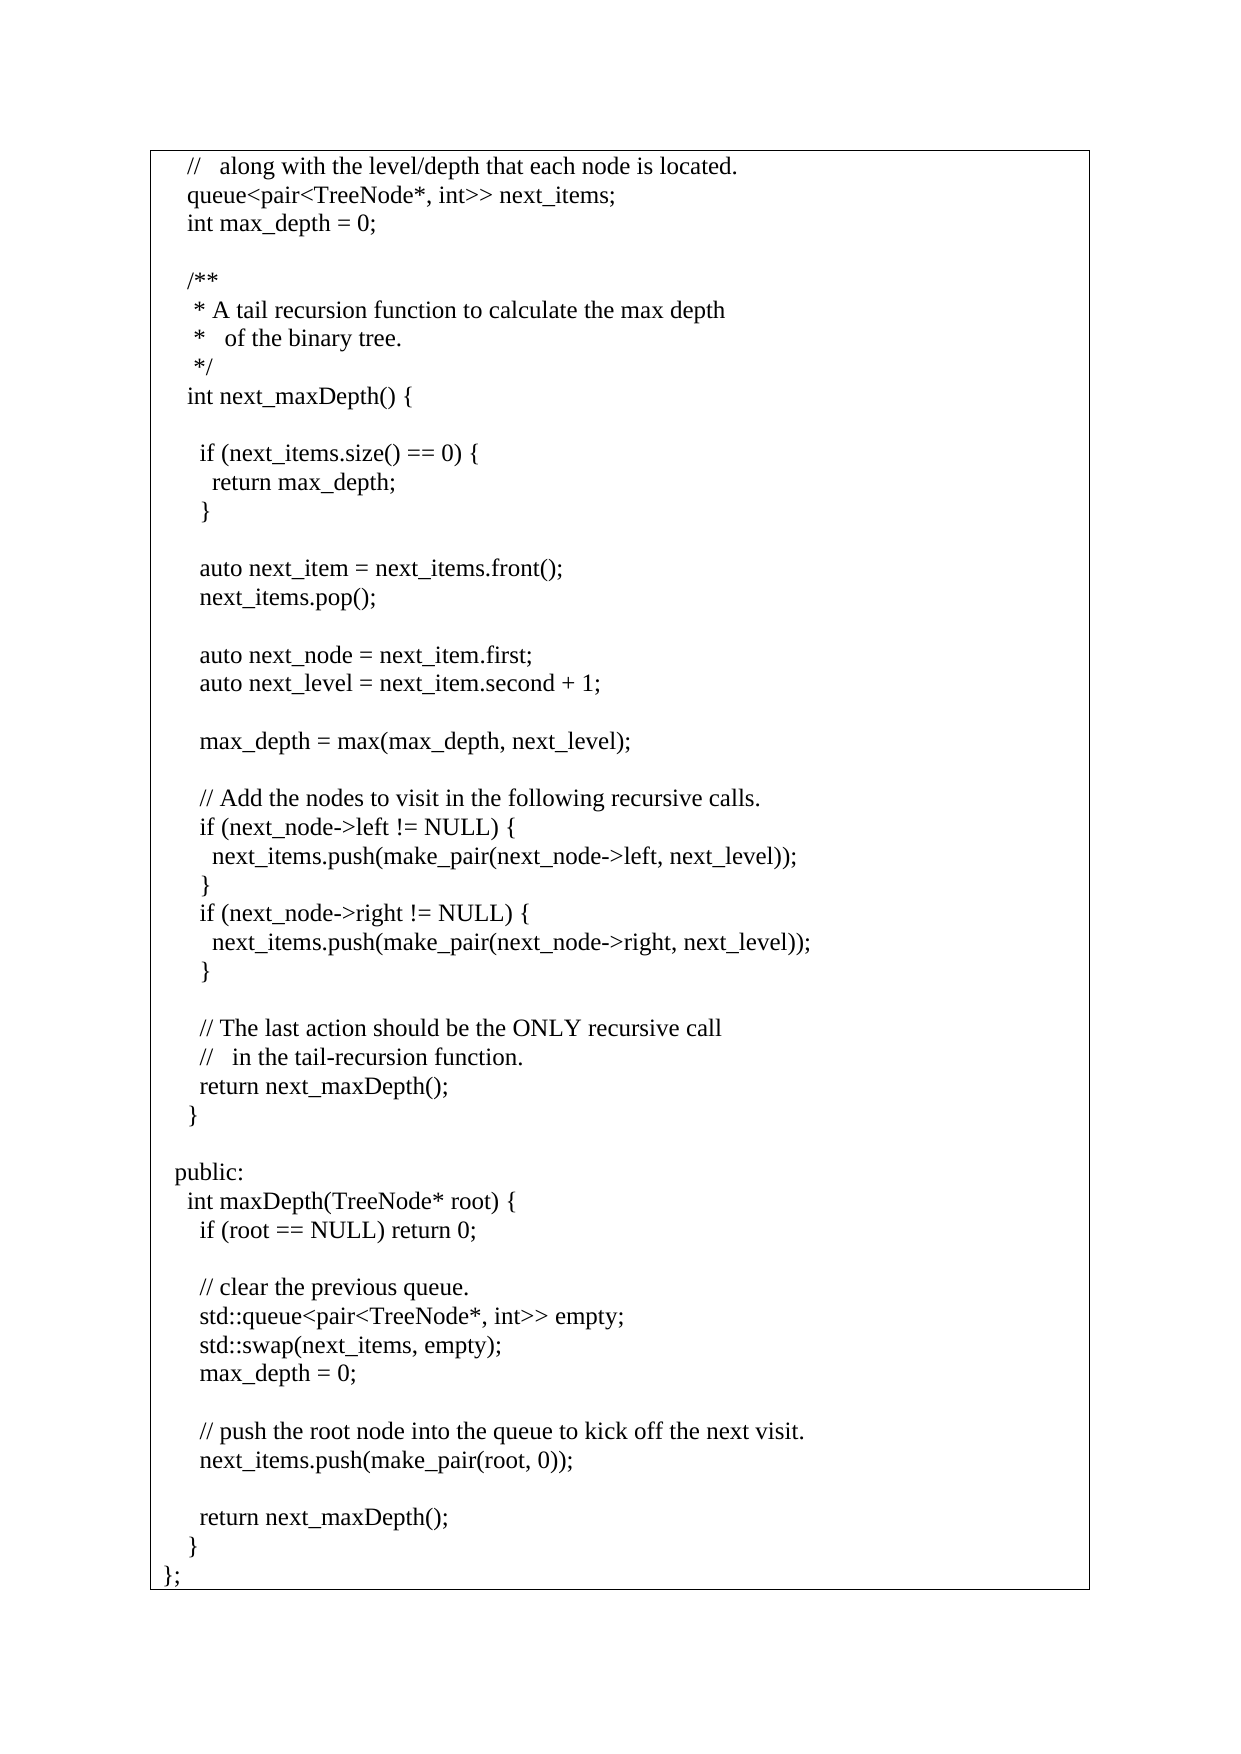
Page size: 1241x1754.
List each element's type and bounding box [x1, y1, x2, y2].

table_header [151, 151, 1089, 1588]
